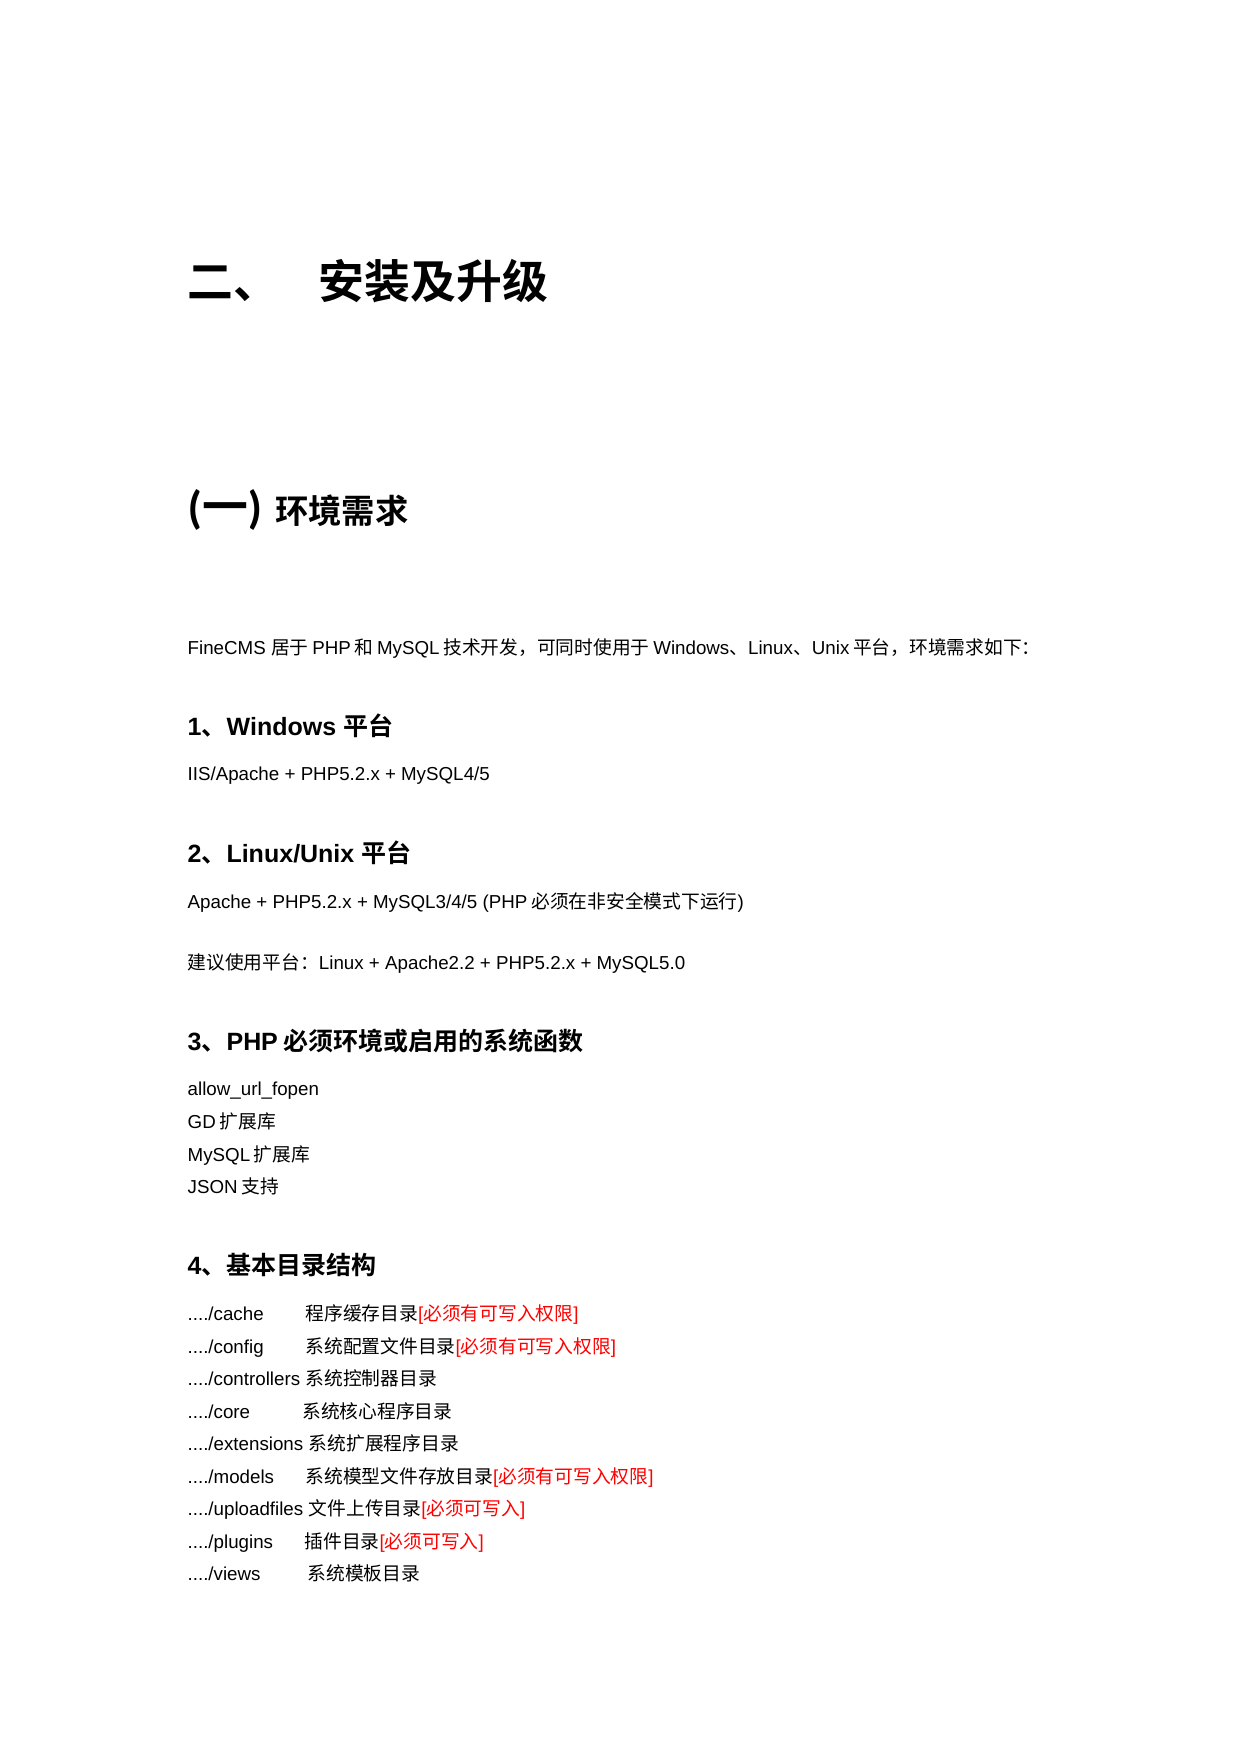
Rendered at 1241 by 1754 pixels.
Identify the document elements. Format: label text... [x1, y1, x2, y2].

text 建议使用平台：Linux + Apache2.2 + PHP5.2.x + MySQL5.0 [187, 945, 1053, 978]
text 3、PHP必须环境或启用的系统函数 allow_url_fopen GD扩展库 MySQL扩展库 JSON支持 [187, 1007, 1053, 1202]
text 1、Windows 平台 IIS/Apache + PHP5.2.x + MySQL4/5 [187, 692, 1053, 789]
text 2、Linux/Unix 平台 Apache + PHP5.2.x + MySQL3/4/5 (PHP必须在非安全模式下运行) [187, 819, 1053, 916]
text FineCMS 居于PHP和MySQL技术开发，可同时使用于Windows、Linux、Unix平台，环境需求如下： [187, 630, 1053, 663]
subtitle 环境需求 [187, 455, 1053, 553]
text 4、基本目录结构 ..../cache 程序缓存目录[必须有可写入权限] ..../config 系统配置文件目录[必须有可写入权限] ..../controllers 系统控制器目录 ..../core 系统核心程序目录 ..../extensions 系统扩展程序目录 ..../models 系统模型文件存放目录[必须有可写入权限] ..../uploadfiles 文件上传目录[必须可写入] ..../plugins 插件目录[必须可写入] ..../views 系统模板目录 [187, 1231, 1053, 1589]
subtitle 安装及升级 [187, 230, 1053, 327]
